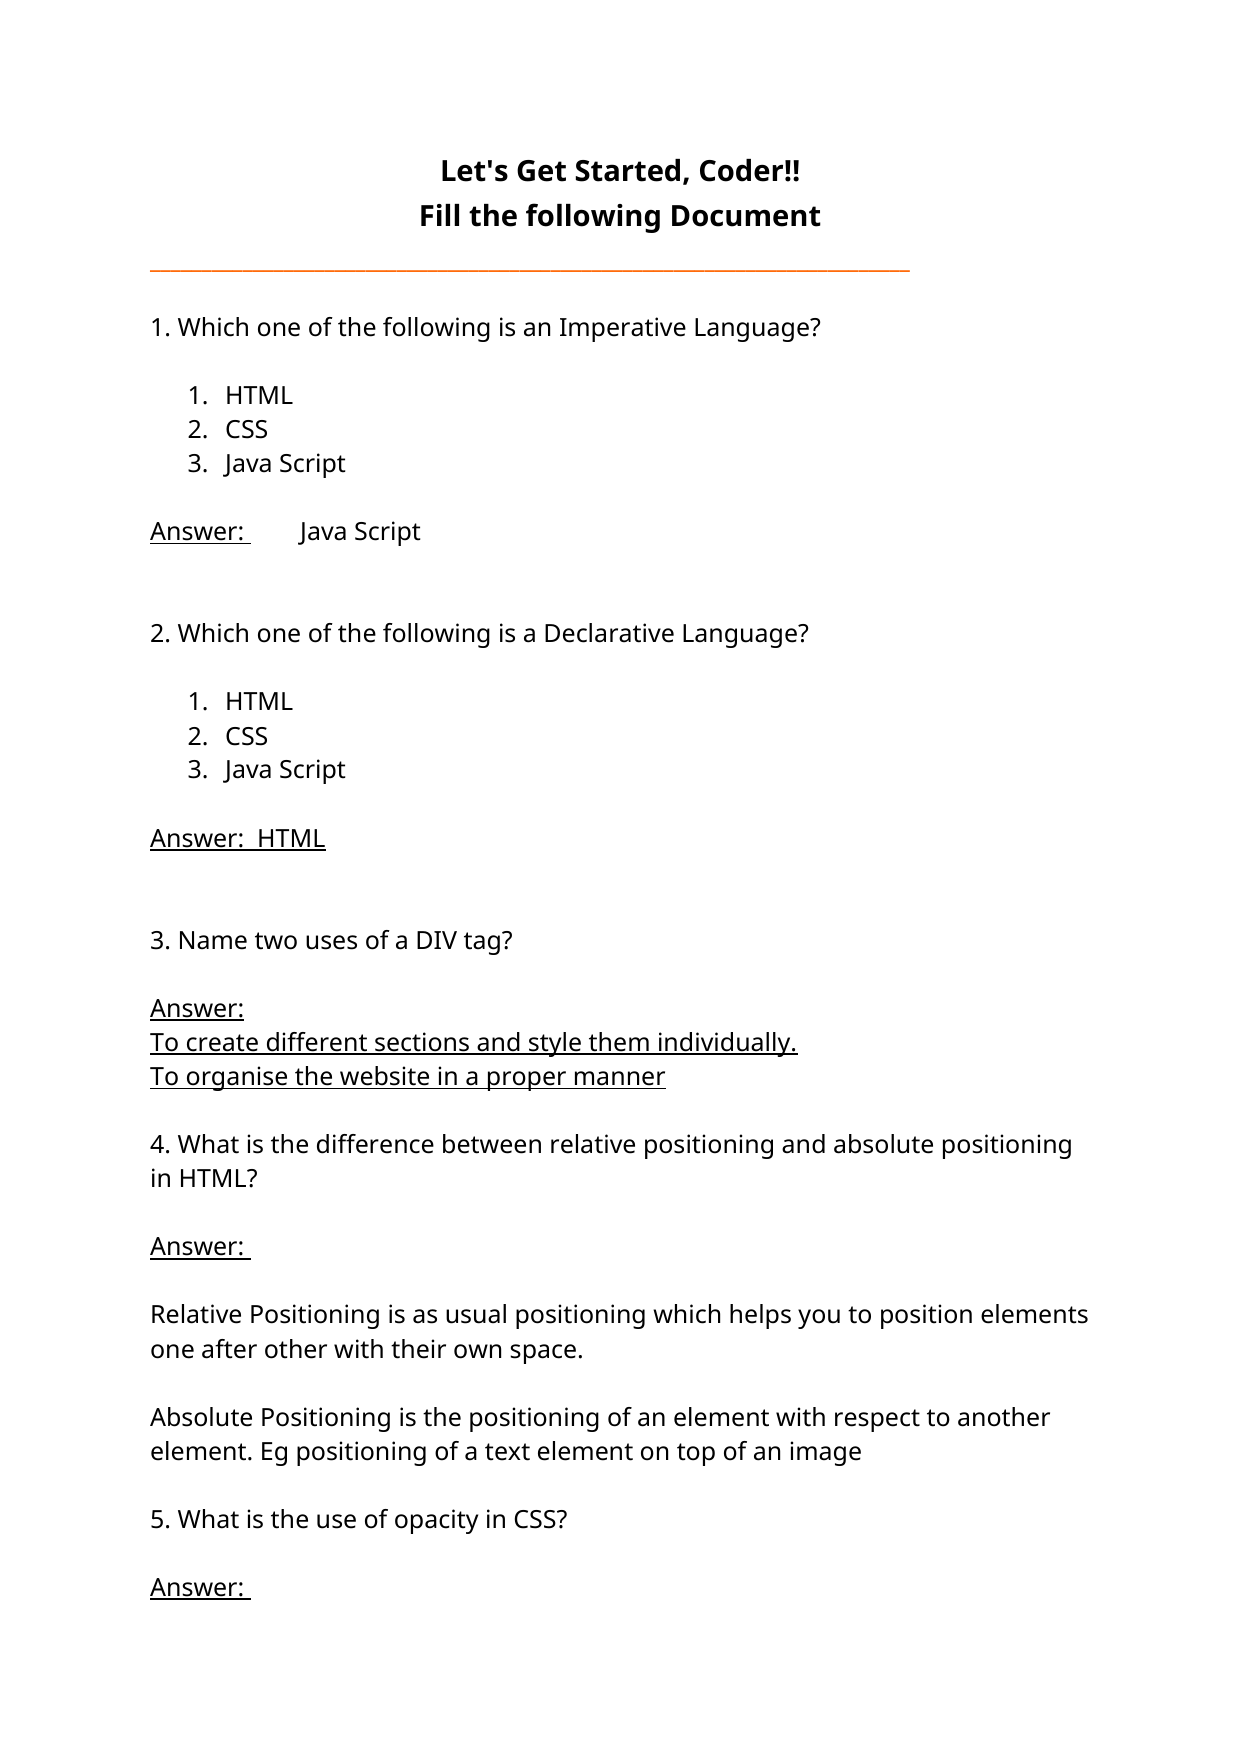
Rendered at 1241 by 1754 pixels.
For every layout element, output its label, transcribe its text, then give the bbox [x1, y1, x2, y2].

list Java Script [187, 752, 1090, 786]
text 3. Name two uses of a DIV tag? [150, 922, 1090, 957]
text 5. What is the use of opacity in CSS? [150, 1502, 1090, 1536]
text 4. What is the difference between relative positioning and absolute positioning in HTML? [150, 1127, 1090, 1195]
text Answer: [150, 991, 1090, 1025]
text Answer: Java Script [150, 514, 1090, 548]
list CSS [187, 718, 1090, 752]
text To organise the website in a proper manner [150, 1059, 1090, 1093]
text 2. Which one of the following is a Declarative Language? [150, 616, 1090, 650]
text Fill the following Document [150, 196, 1090, 235]
list CSS [187, 412, 1090, 446]
text Answer: HTML [150, 820, 1090, 854]
list Java Script [187, 446, 1090, 480]
text Relative Positioning is as usual positioning which helps you to position elements one after other with their own space. [150, 1297, 1090, 1365]
text Answer: [150, 1229, 1090, 1263]
text Answer: [150, 1570, 1090, 1604]
list HTML [187, 377, 1090, 412]
list HTML [187, 684, 1090, 718]
text 1. Which one of the following is an Imperative Language? [150, 309, 1090, 343]
text To create different sections and style them individually. [150, 1025, 1090, 1059]
text Absolute Positioning is the positioning of an element with respect to another element. Eg positioning of a text element on top of an image [150, 1399, 1090, 1467]
text __________________________________________________________________________ [150, 241, 1090, 275]
text Let's Get Started, Coder!! [150, 150, 1090, 190]
